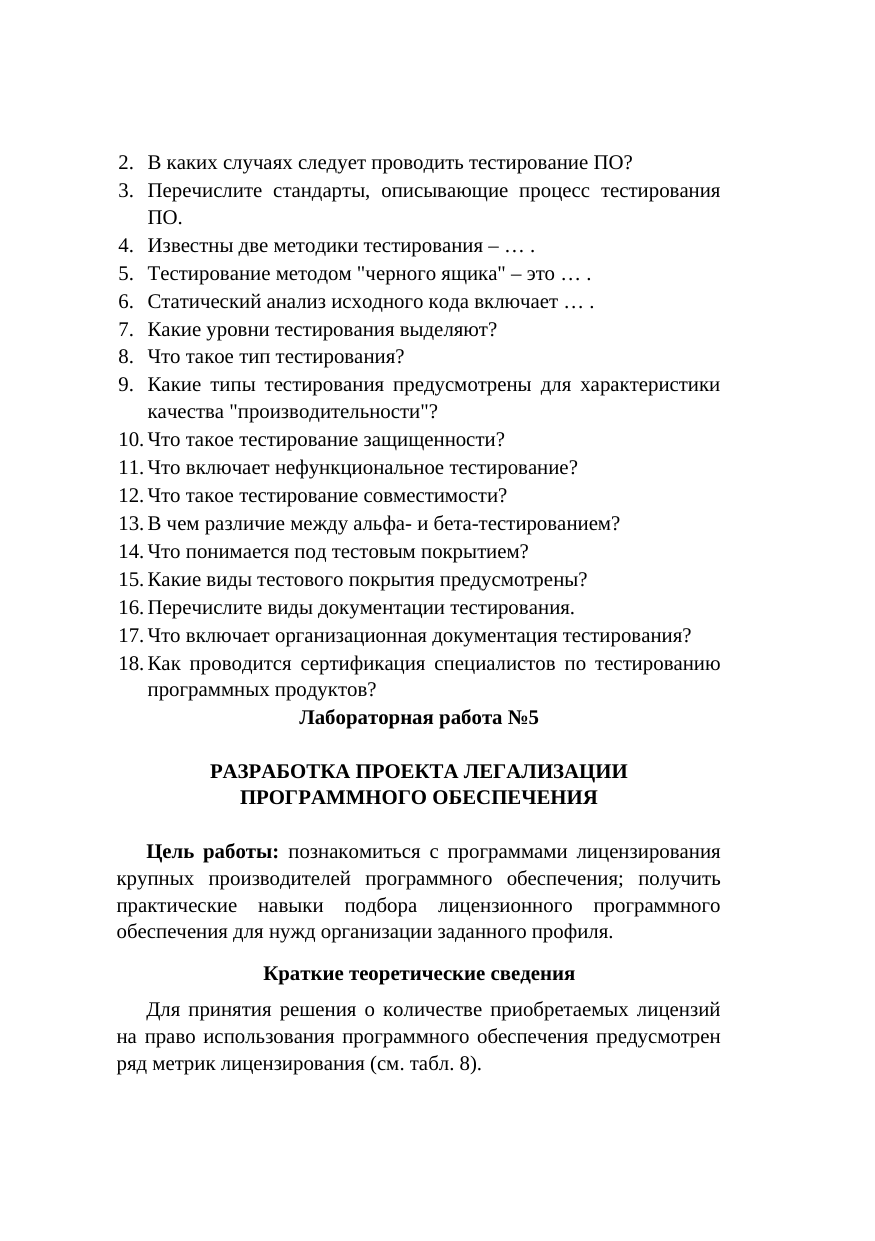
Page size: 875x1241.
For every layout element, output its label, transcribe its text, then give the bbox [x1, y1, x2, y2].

list Что понимается под тестовым покрытием? [118, 539, 721, 563]
list Что включает организационная документация тестирования? [118, 622, 721, 647]
list Что такое тестирование защищенности? [118, 427, 721, 451]
text РАЗРАБОТКА ПРОЕКТА ЛЕГАЛИЗАЦИИ [118, 759, 720, 783]
text Для принятия решения о количестве приобретаемых лицензий на право использования программного обеспечения предусмотрен ряд метрик лицензирования (см. табл. 8). [116, 997, 721, 1075]
list Какие уровни тестирования выделяют? [118, 316, 721, 341]
subtitle ПРОГРАММНОГО ОБЕСПЕЧЕНИЯ [118, 785, 720, 809]
subtitle Краткие теоретические сведения [118, 961, 720, 985]
text Цель работы: познакомиться с программами лицензирования крупных производителей программного обеспечения; получить практические навыки подбора лицензионного программного обеспечения для нужд организации заданного профиля. [116, 839, 721, 943]
text Лабораторная работа №5 [118, 705, 720, 729]
list В чем различие между альфа- и бета-тестированием? [118, 511, 721, 535]
list Статический анализ исходного кода включает … . [118, 288, 721, 313]
list Перечислите стандарты, описывающие процесс тестирования ПО. [118, 178, 721, 229]
list Тестирование методом "черного ящика" – это … . [118, 261, 721, 285]
list Перечислите виды документации тестирования. [118, 594, 721, 619]
list Известны две методики тестирования – … . [118, 233, 721, 257]
list Что включает нефункциональное тестирование? [118, 455, 721, 479]
list Что такое тестирование совместимости? [118, 483, 721, 507]
list Какие виды тестового покрытия предусмотрены? [118, 567, 721, 591]
list Что такое тип тестирования? [118, 344, 721, 368]
list Какие типы тестирования предусмотрены для характеристики качества "производительности"? [118, 372, 721, 423]
list Как проводится сертификация специалистов по тестированию программных продуктов? [118, 650, 721, 701]
list В каких случаях следует проводить тестирование ПО? [118, 150, 721, 174]
